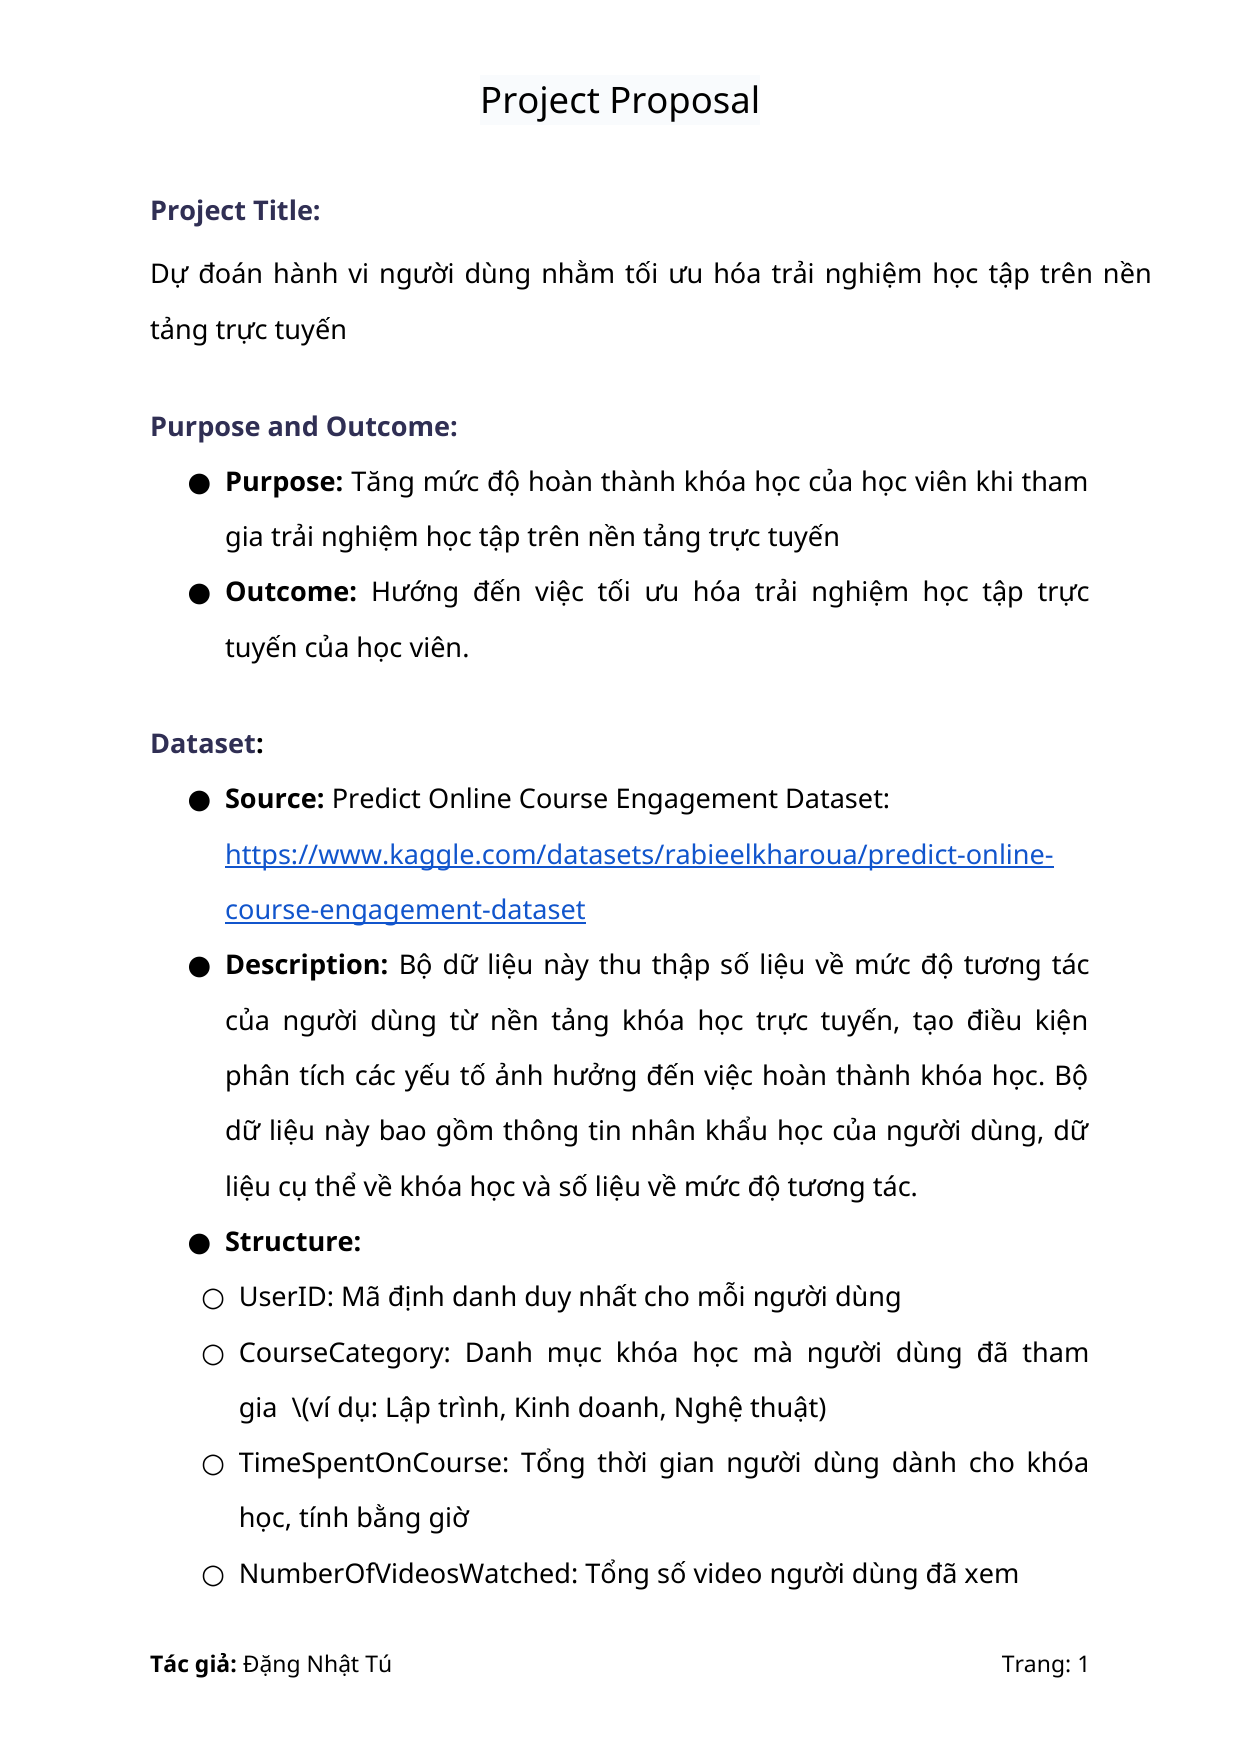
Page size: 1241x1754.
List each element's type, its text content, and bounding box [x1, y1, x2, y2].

list Source: Predict Online Course Engagement Dataset: [187, 780, 1090, 817]
list CourseCategory: Danh mục khóa học mà người dùng đã tham gia \(ví dụ: Lập trình, Kinh doanh, Nghệ thuật) [201, 1333, 1090, 1425]
text https://www.kaggle.com/datasets/rabieelkharoua/predict-online-course-engagement-dataset [225, 835, 1090, 927]
list Outcome: Hướng đến việc tối ưu hóa trải nghiệm học tập trực tuyến của học viên. [187, 573, 1090, 665]
list Description: Bộ dữ liệu này thu thập số liệu về mức độ tương tác của người dùng từ nền tảng khóa học trực tuyến, tạo điều kiện phân tích các yếu tố ảnh hưởng đến việc hoàn thành khóa học. Bộ dữ liệu này bao gồm thông tin nhân khẩu học của người dùng, dữ liệu cụ thể về khóa học và số liệu về mức độ tương tác. [187, 946, 1090, 1204]
list UserID: Mã định danh duy nhất cho mỗi người dùng [201, 1278, 1090, 1314]
list TimeSpentOnCourse: Tổng thời gian người dùng dành cho khóa học, tính bằng giờ [201, 1444, 1090, 1536]
list Structure: [187, 1222, 1090, 1259]
list Purpose: Tăng mức độ hoàn thành khóa học của học viên khi tham gia trải nghiệm học tập trên nền tảng trực tuyến [187, 462, 1090, 554]
text Dự đoán hành vi người dùng nhằm tối ưu hóa trải nghiệm học tập trên nền tảng trực tuyến [150, 255, 1153, 347]
subtitle Dataset: [150, 725, 1090, 762]
subtitle Purpose and Outcome: [150, 407, 1090, 444]
subtitle Project Title: [150, 192, 1090, 228]
list NumberOfVideosWatched: Tổng số video người dùng đã xem [201, 1554, 1090, 1591]
